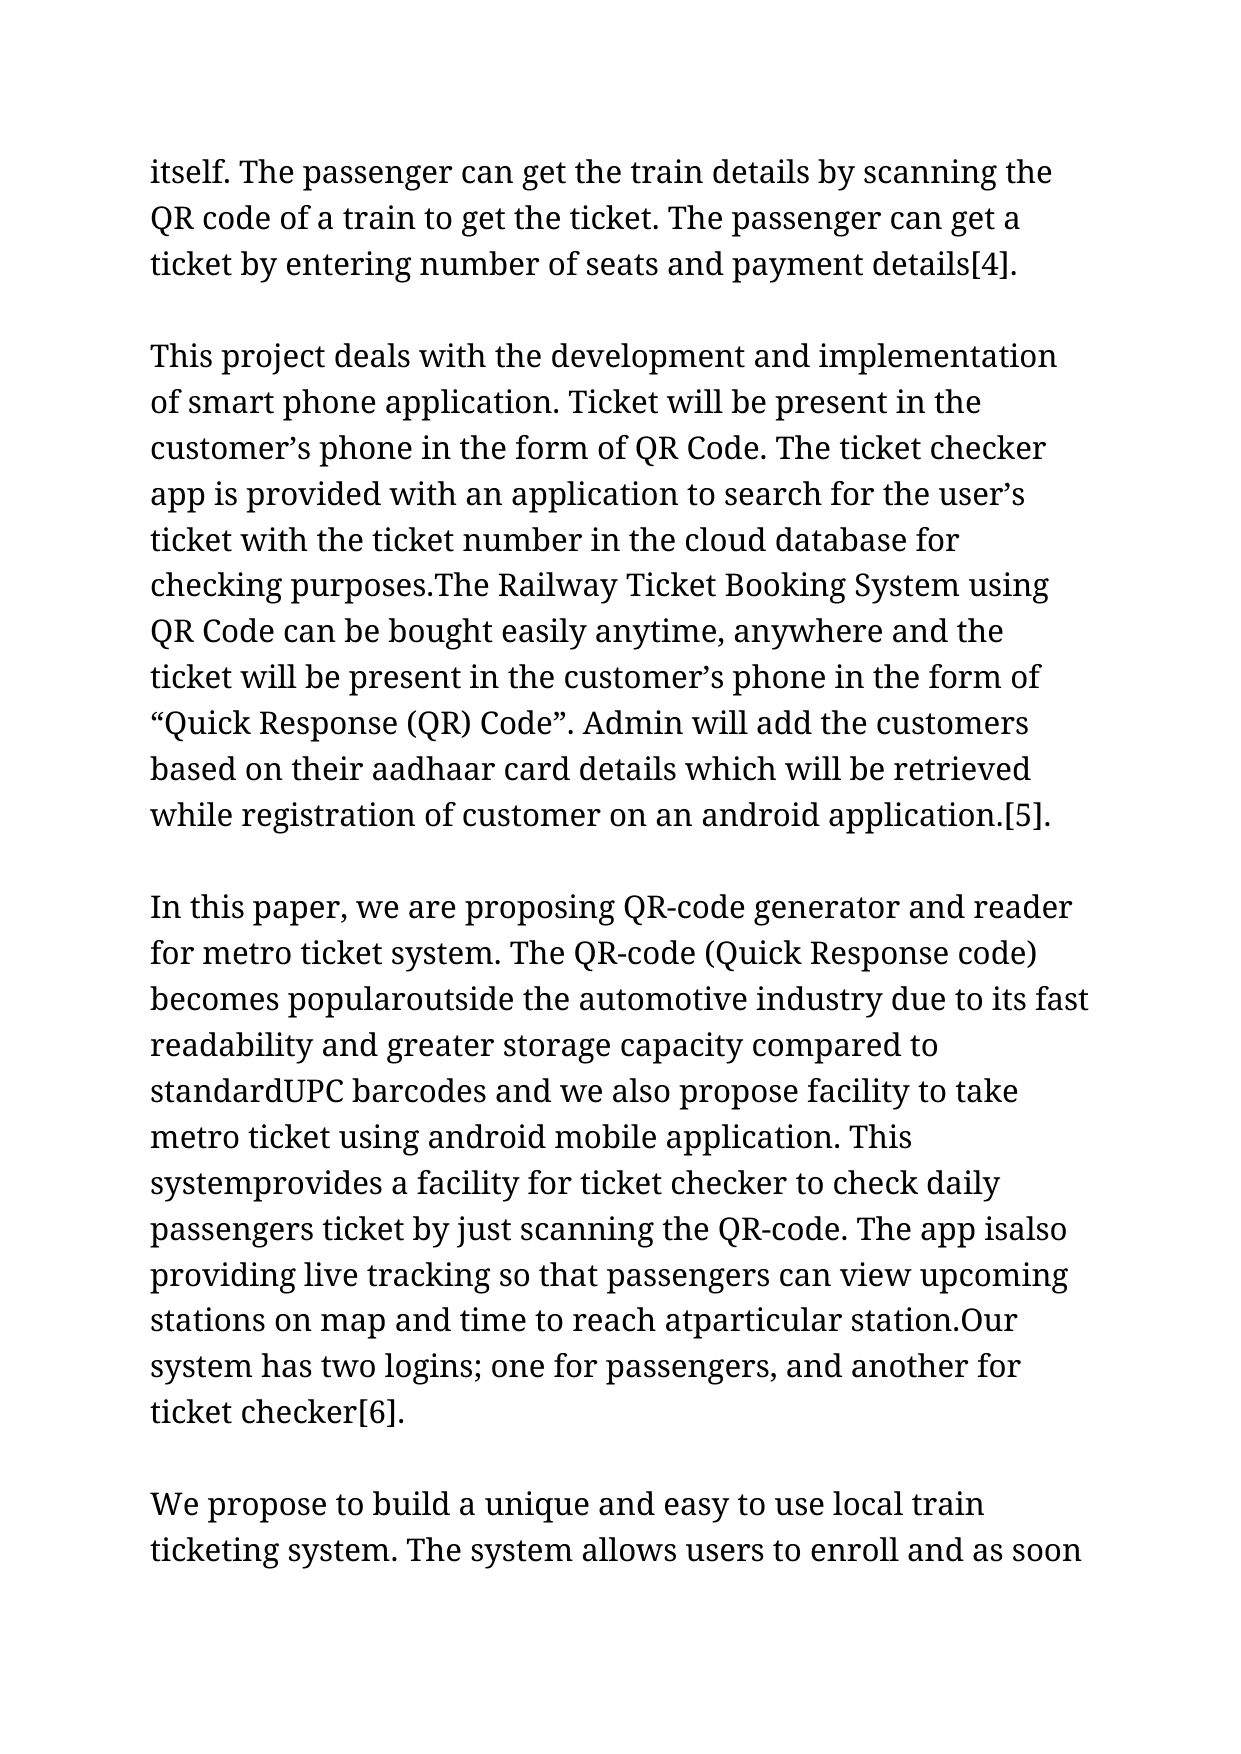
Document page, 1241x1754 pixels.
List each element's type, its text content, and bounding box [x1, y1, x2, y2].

text This project deals with the development and implementation of smart phone application. Ticket will be present in the customer’s phone in the form of QR Code. The ticket checker app is provided with an application to search for the user’s ticket with the ticket number in the cloud database for checking purposes.The Railway Ticket Booking System using QR Code can be bought easily anytime, anywhere and the ticket will be present in the customer’s phone in the form of “Quick Response (QR) Code”. Admin will add the customers based on their aadhaar card details which will be retrieved while registration of customer on an android application.[5]. [150, 334, 1090, 836]
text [150, 1482, 1090, 1571]
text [150, 150, 1090, 284]
text In this paper, we are proposing QR-code generator and reader for metro ticket system. The QR-code (Quick Response code) becomes popularoutside the automotive industry due to its fast readability and greater storage capacity compared to standardUPC barcodes and we also propose facility to take metro ticket using android mobile application. This systemprovides a facility for ticket checker to check daily passengers ticket by just scanning the QR-code. The app isalso providing live tracking so that passengers can view upcoming stations on map and time to reach atparticular station.Our system has two logins; one for passengers, and another for ticket checker[6]. [150, 885, 1090, 1433]
